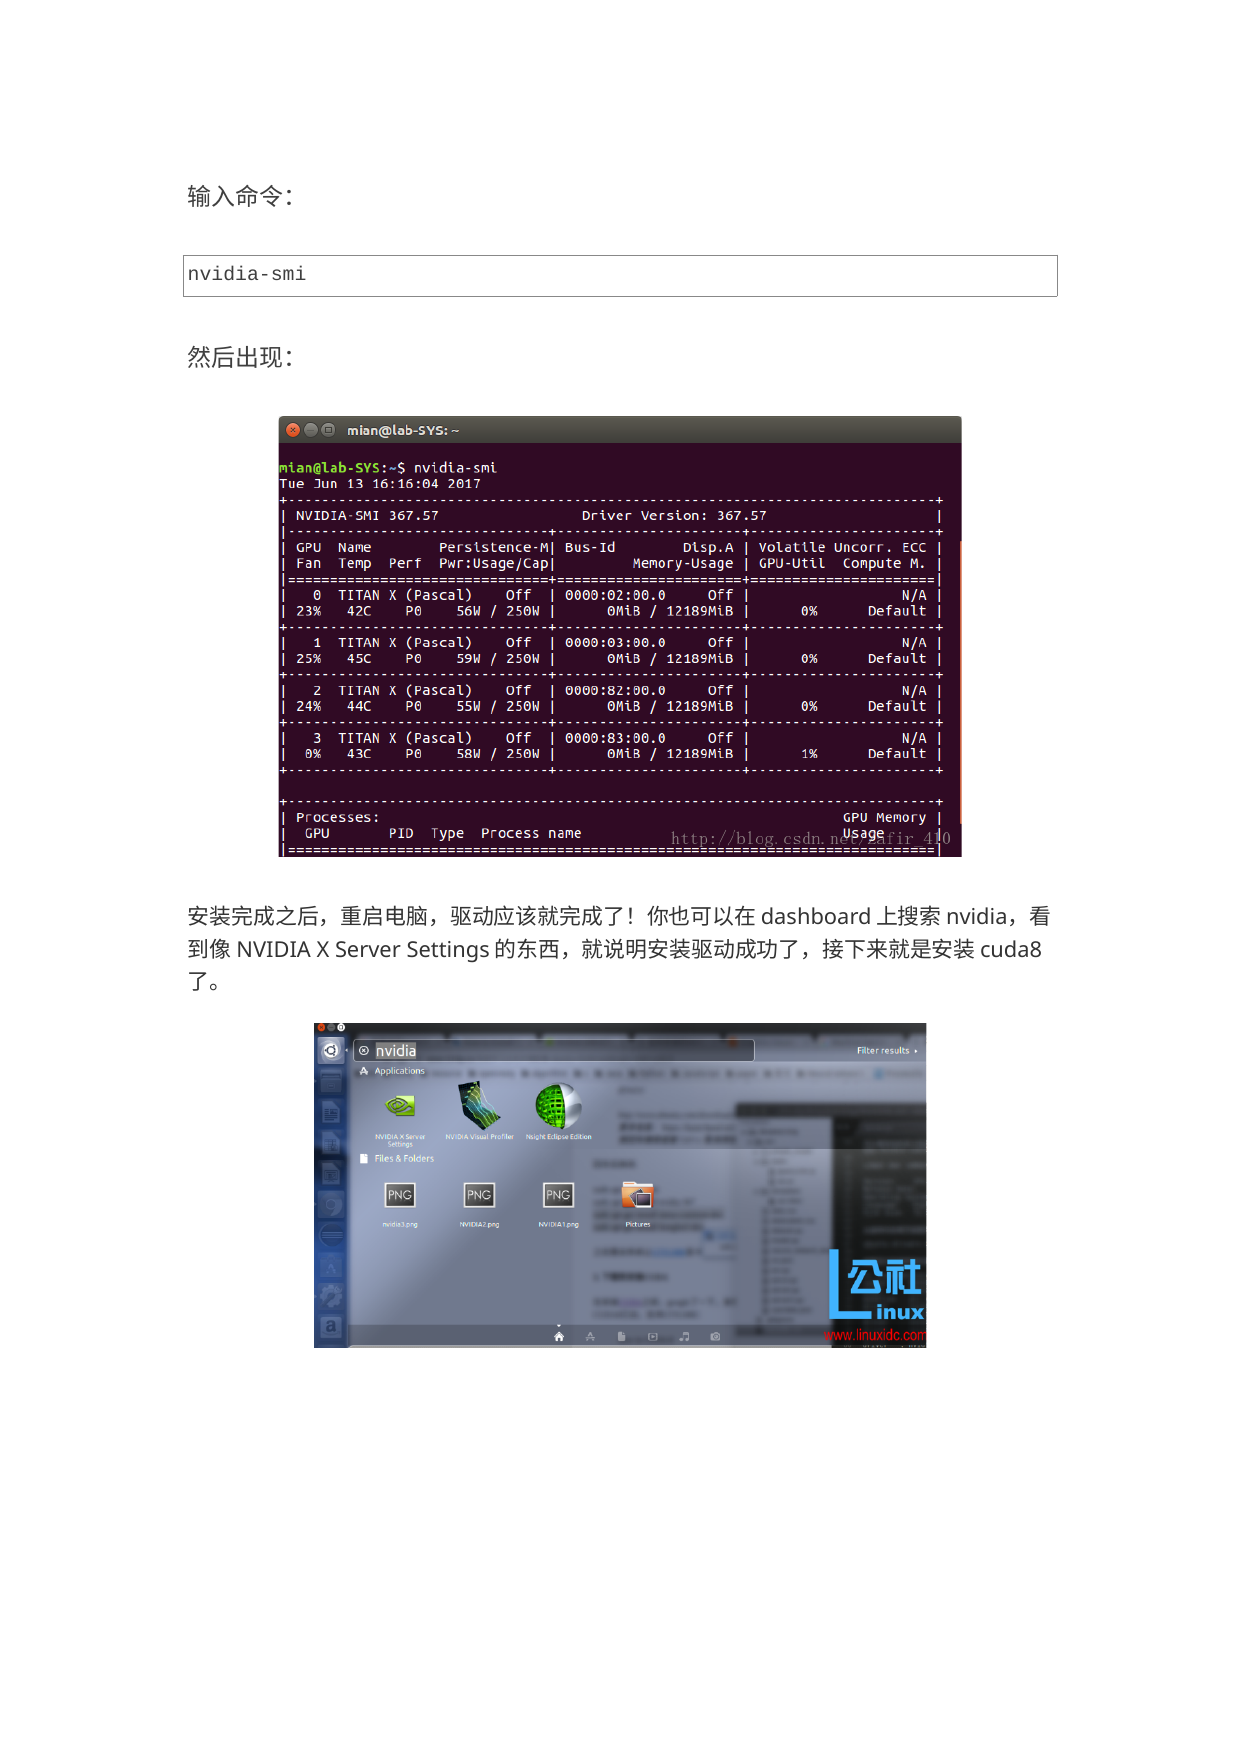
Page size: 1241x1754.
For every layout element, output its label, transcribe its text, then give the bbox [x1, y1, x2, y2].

text 然后出现： [187, 324, 1053, 389]
text nvidia-smi [184, 256, 1057, 296]
text 安装完成之后，重启电脑，驱动应该就完成了！你也可以在dashboard上搜索nvidia，看到像 NVIDIA X Server Settings的东西，就说明安装驱动成功了，接下来就是安装cuda8了。 [187, 899, 1053, 996]
picture [314, 1023, 927, 1348]
picture [278, 416, 962, 857]
text 输入命令： [187, 162, 1053, 227]
